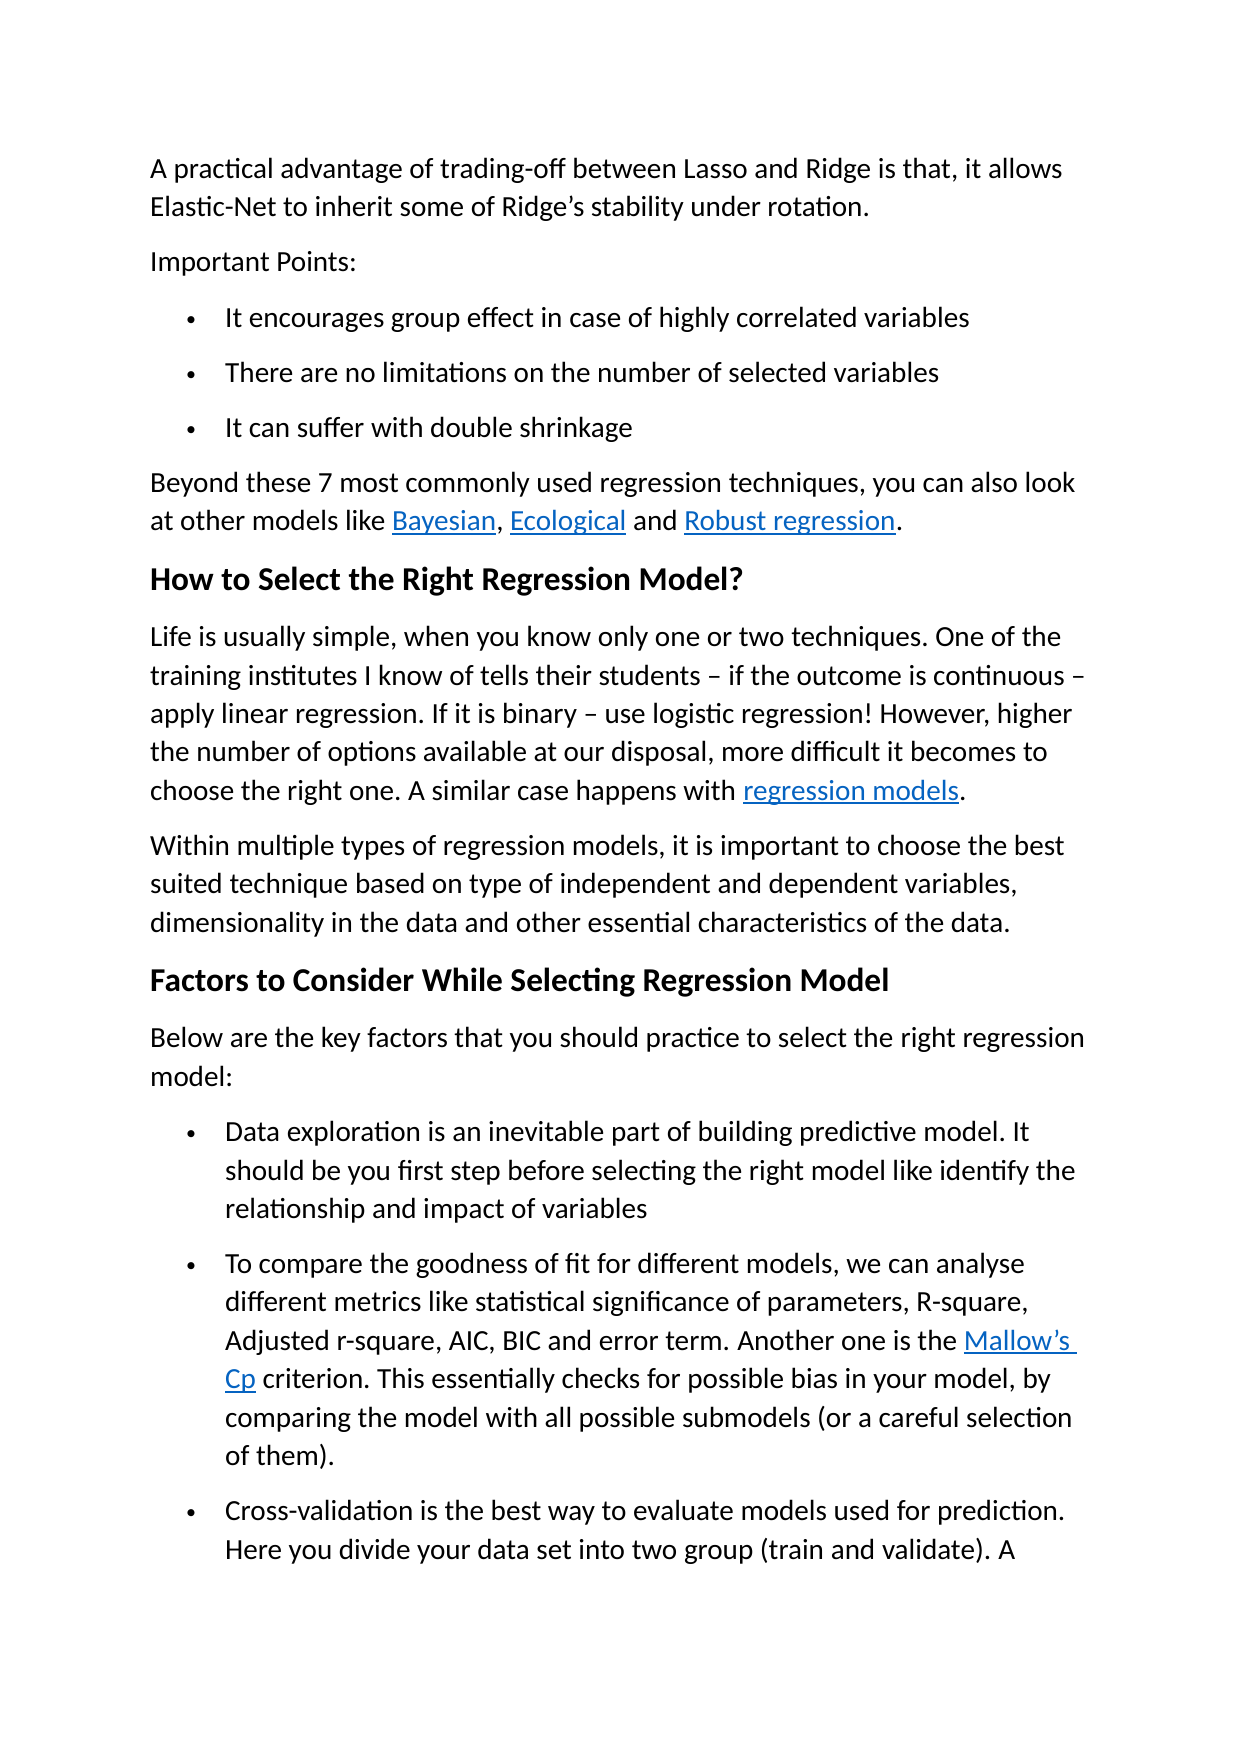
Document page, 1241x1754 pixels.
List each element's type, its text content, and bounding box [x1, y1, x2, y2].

text Within multiple types of regression models, it is important to choose the best suited technique based on type of independent and dependent variables, dimensionality in the data and other essential characteristics of the data. [150, 827, 1090, 939]
text Factors to Consider While Selecting Regression Model [150, 959, 1090, 1000]
text A practical advantage of trading-off between Lasso and Ridge is that, it allows Elastic-Net to inherit some of Ridge’s stability under rotation. [150, 150, 1090, 224]
text Important Points: [150, 243, 1090, 279]
list To compare the goodness of fit for different models, we can analyse different metrics like statistical significance of parameters, R-square, Adjusted r-square, AIC, BIC and error term. Another one is the Mallow’s Cp criterion. This essentially checks for possible bias in your model, by comparing the model with all possible submodels (or a careful selection of them). [187, 1245, 1090, 1473]
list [187, 1492, 1090, 1566]
list Data exploration is an inevitable part of building predictive model. It should be you first step before selecting the right model like identify the relationship and impact of variables [187, 1113, 1090, 1226]
text How to Select the Right Regression Model? [150, 557, 1090, 598]
list It can suffer with double shrinkage [187, 409, 1090, 444]
list It encourages group effect in case of highly correlated variables [187, 299, 1090, 334]
text Life is usually simple, when you know only one or two techniques. One of the training institutes I know of tells their students – if the outcome is continuous – apply linear regression. If it is binary – use logistic regression! However, higher the number of options available at our disposal, more difficult it becomes to choose the right one. A similar case happens with regression models. [150, 618, 1090, 807]
list There are no limitations on the number of selected variables [187, 354, 1090, 389]
text Below are the key factors that you should practice to select the right regression model: [150, 1019, 1090, 1094]
text Beyond these 7 most commonly used regression techniques, you can also look at other models like Bayesian, Ecological and Robust regression. [150, 464, 1090, 538]
